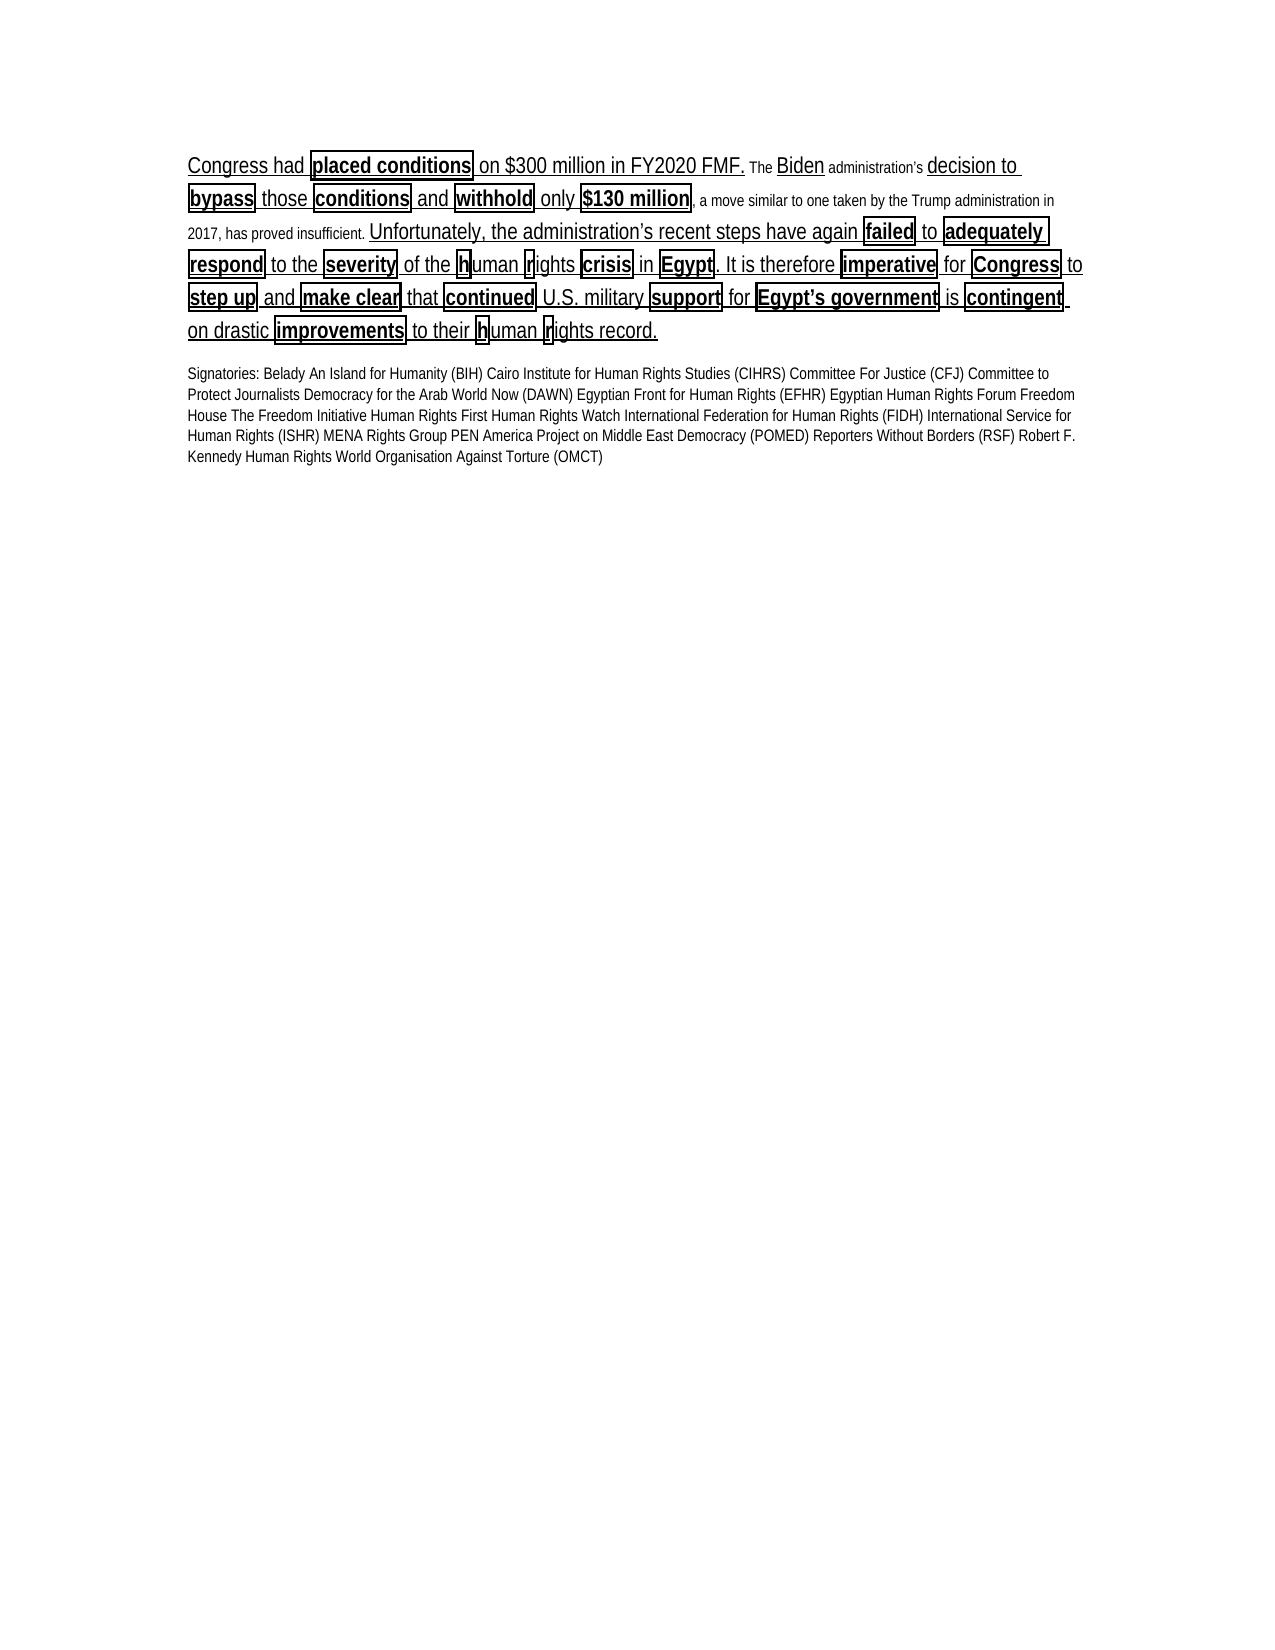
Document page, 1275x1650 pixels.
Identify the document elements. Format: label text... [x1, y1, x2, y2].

text Congress had placed conditions on $300 million in FY2020 FMF. The Biden administration’s decision to bypass those conditions and withhold only $130 million, a move similar to one taken by the Trump administration in 2017, has proved insufficient. Unfortunately, the administration’s recent steps have again failed to adequately respond to the severity of the human rights crisis in Egypt. It is therefore imperative for Congress to step up and make clear that continued U.S. military support for Egypt’s government is contingent on drastic improvements to their human rights record. [187, 150, 1087, 345]
text Signatories: Belady An Island for Humanity (BIH) Cairo Institute for Human Rights Studies (CIHRS) Committee For Justice (CFJ) Committee to Protect Journalists Democracy for the Arab World Now (DAWN) Egyptian Front for Human Rights (EFHR) Egyptian Human Rights Forum Freedom House The Freedom Initiative Human Rights First Human Rights Watch International Federation for Human Rights (FIDH) International Service for Human Rights (ISHR) MENA Rights Group PEN America Project on Middle East Democracy (POMED) Reporters Without Borders (RSF) Robert F. Kennedy Human Rights World Organisation Against Torture (OMCT) [187, 364, 1087, 466]
